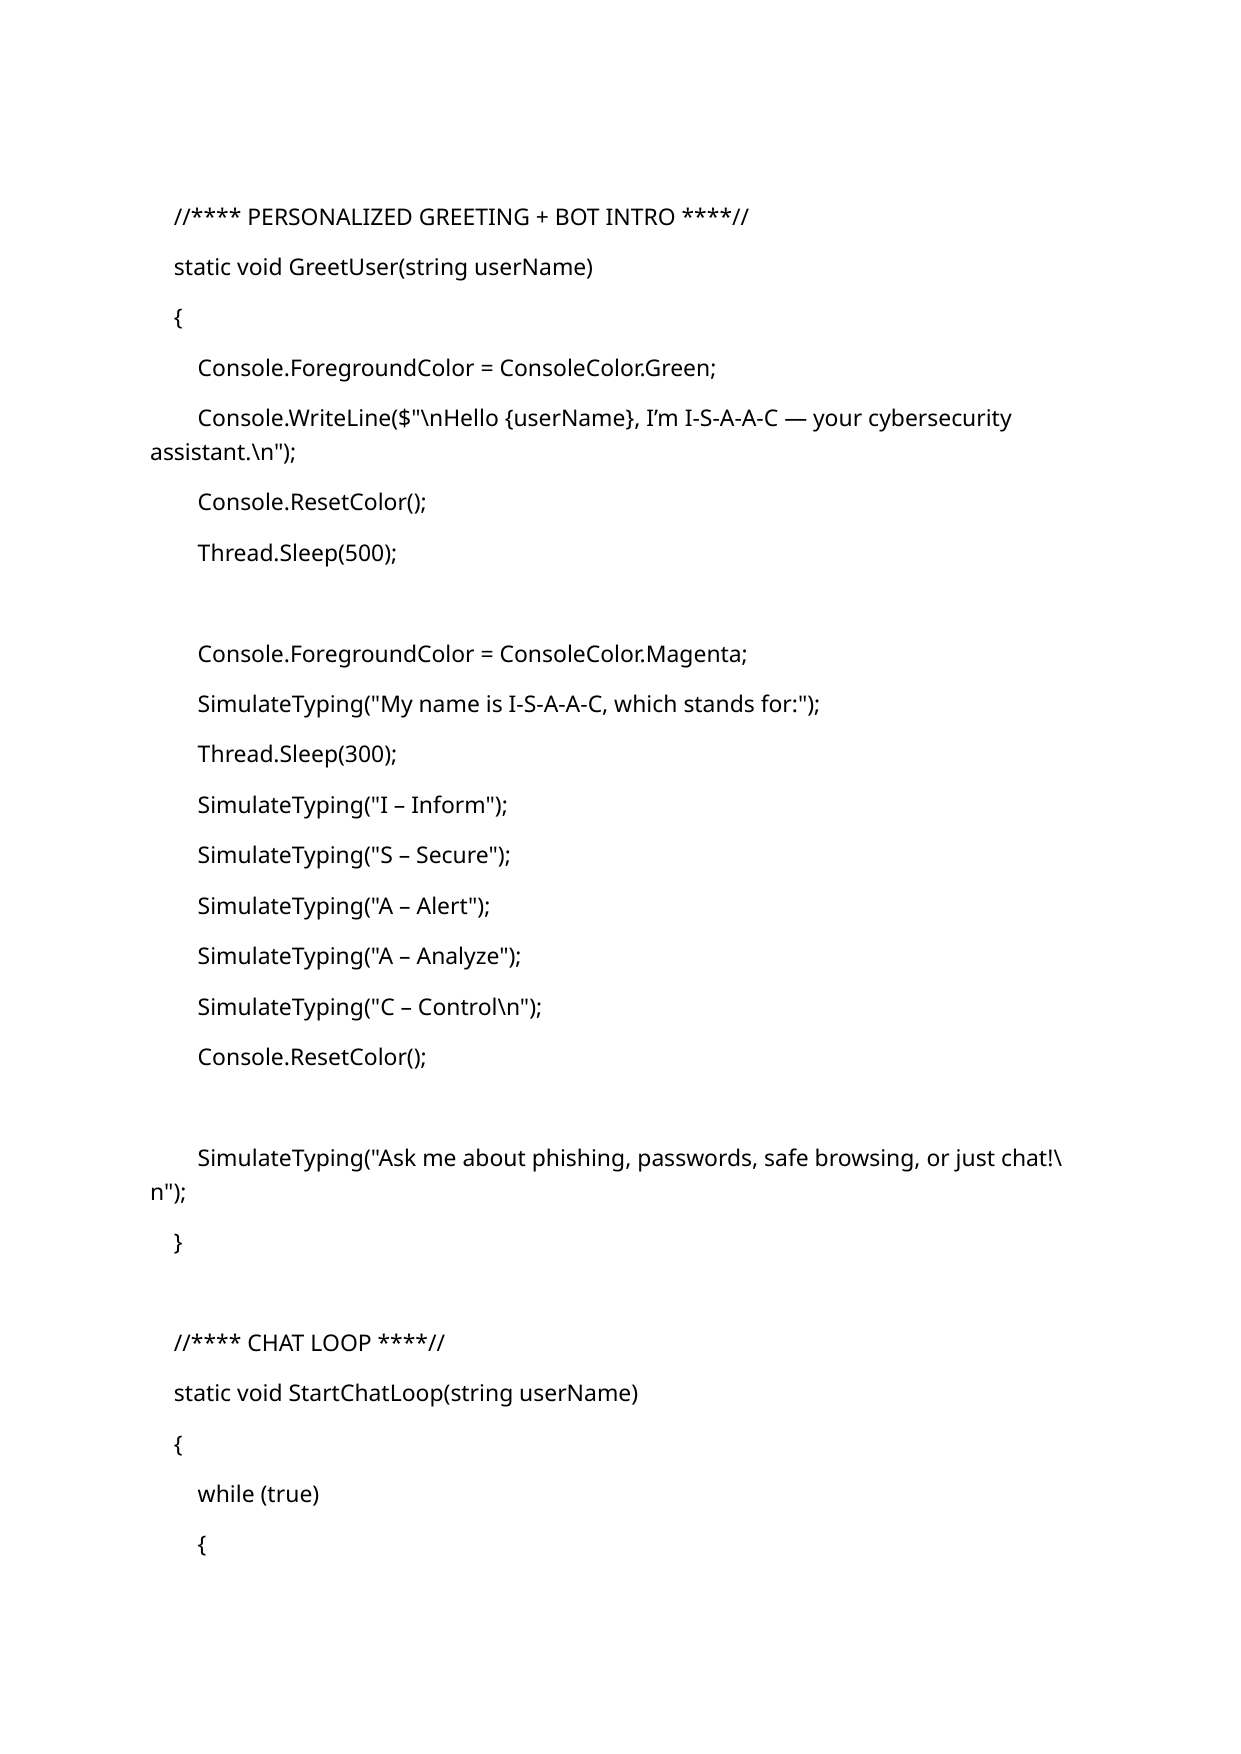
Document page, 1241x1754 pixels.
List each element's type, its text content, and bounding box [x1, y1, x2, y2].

text { [150, 301, 1090, 332]
text SimulateTyping("A – Alert"); [150, 889, 1090, 921]
text } [150, 1226, 1090, 1257]
text SimulateTyping("I – Inform"); [150, 789, 1090, 820]
text Thread.Sleep(500); [150, 537, 1090, 568]
text static void StartChatLoop(string userName) [150, 1377, 1090, 1408]
text SimulateTyping("C – Control\n"); [150, 990, 1090, 1022]
text Console.ResetColor(); [150, 1041, 1090, 1072]
text //**** CHAT LOOP ****// [150, 1327, 1090, 1358]
text { [150, 1528, 1090, 1559]
text static void GreetUser(string userName) [150, 251, 1090, 282]
text Thread.Sleep(300); [150, 738, 1090, 769]
text SimulateTyping("A – Analyze"); [150, 940, 1090, 971]
text Console.ForegroundColor = ConsoleColor.Green; [150, 352, 1090, 383]
text Console.WriteLine($"\nHello {userName}, I’m I-S-A-A-C — your cybersecurity assistant.\n"); [150, 402, 1090, 467]
text SimulateTyping("S – Secure"); [150, 839, 1090, 870]
text while (true) [150, 1478, 1090, 1509]
text Console.ResetColor(); [150, 486, 1090, 517]
text SimulateTyping("Ask me about phishing, passwords, safe browsing, or just chat!\n"); [150, 1142, 1090, 1207]
text { [150, 1427, 1090, 1459]
text //**** PERSONALIZED GREETING + BOT INTRO ****// [150, 200, 1090, 232]
text Console.ForegroundColor = ConsoleColor.Magenta; [150, 637, 1090, 669]
text SimulateTyping("My name is I-S-A-A-C, which stands for:"); [150, 688, 1090, 719]
